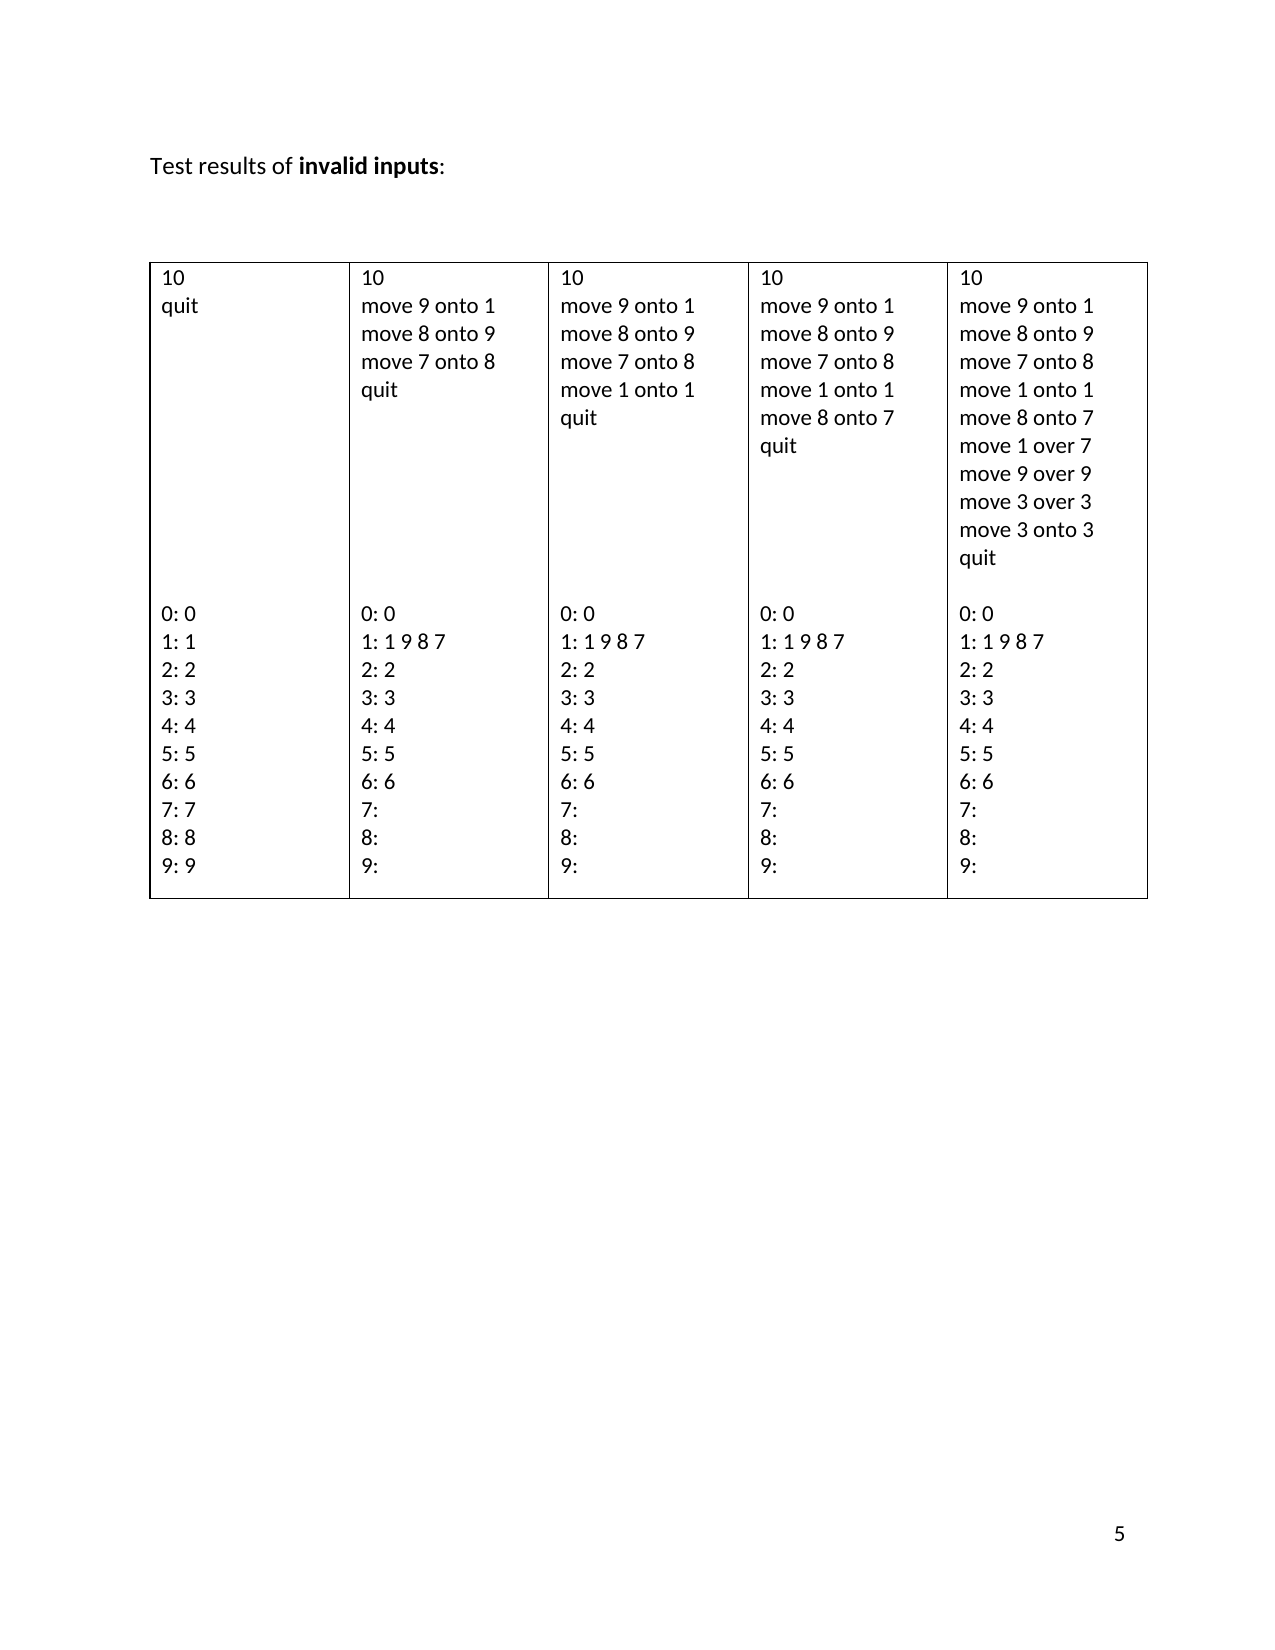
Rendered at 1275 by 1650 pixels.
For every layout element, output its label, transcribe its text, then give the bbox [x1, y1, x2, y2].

table_header 10 move 9 onto 1 move 8 onto 9 move 7 onto 8 move 1 onto 1 move 8 onto 7 move 1 over 7 move 9 over 9 move 3 over 3 move 3 onto 3 quit 0: 0 1: 1 9 8 7 2: 2 3: 3 4: 4 5: 5 6: 6 7: 8: 9: [948, 263, 1147, 898]
table_header 10 move 9 onto 1 move 8 onto 9 move 7 onto 8 move 1 onto 1 quit 0: 0 1: 1 9 8 7 2: 2 3: 3 4: 4 5: 5 6: 6 7: 8: 9: [549, 263, 748, 898]
table_header 10 quit 0: 0 1: 1 2: 2 3: 3 4: 4 5: 5 6: 6 7: 7 8: 8 9: 9 [151, 263, 349, 898]
table_header 10 move 9 onto 1 move 8 onto 9 move 7 onto 8 quit 0: 0 1: 1 9 8 7 2: 2 3: 3 4: 4 5: 5 6: 6 7: 8: 9: [350, 263, 548, 898]
table_header 10 move 9 onto 1 move 8 onto 9 move 7 onto 8 move 1 onto 1 move 8 onto 7 quit 0: 0 1: 1 9 8 7 2: 2 3: 3 4: 4 5: 5 6: 6 7: 8: 9: [749, 263, 947, 898]
text Test results of invalid inputs: [150, 150, 1125, 181]
